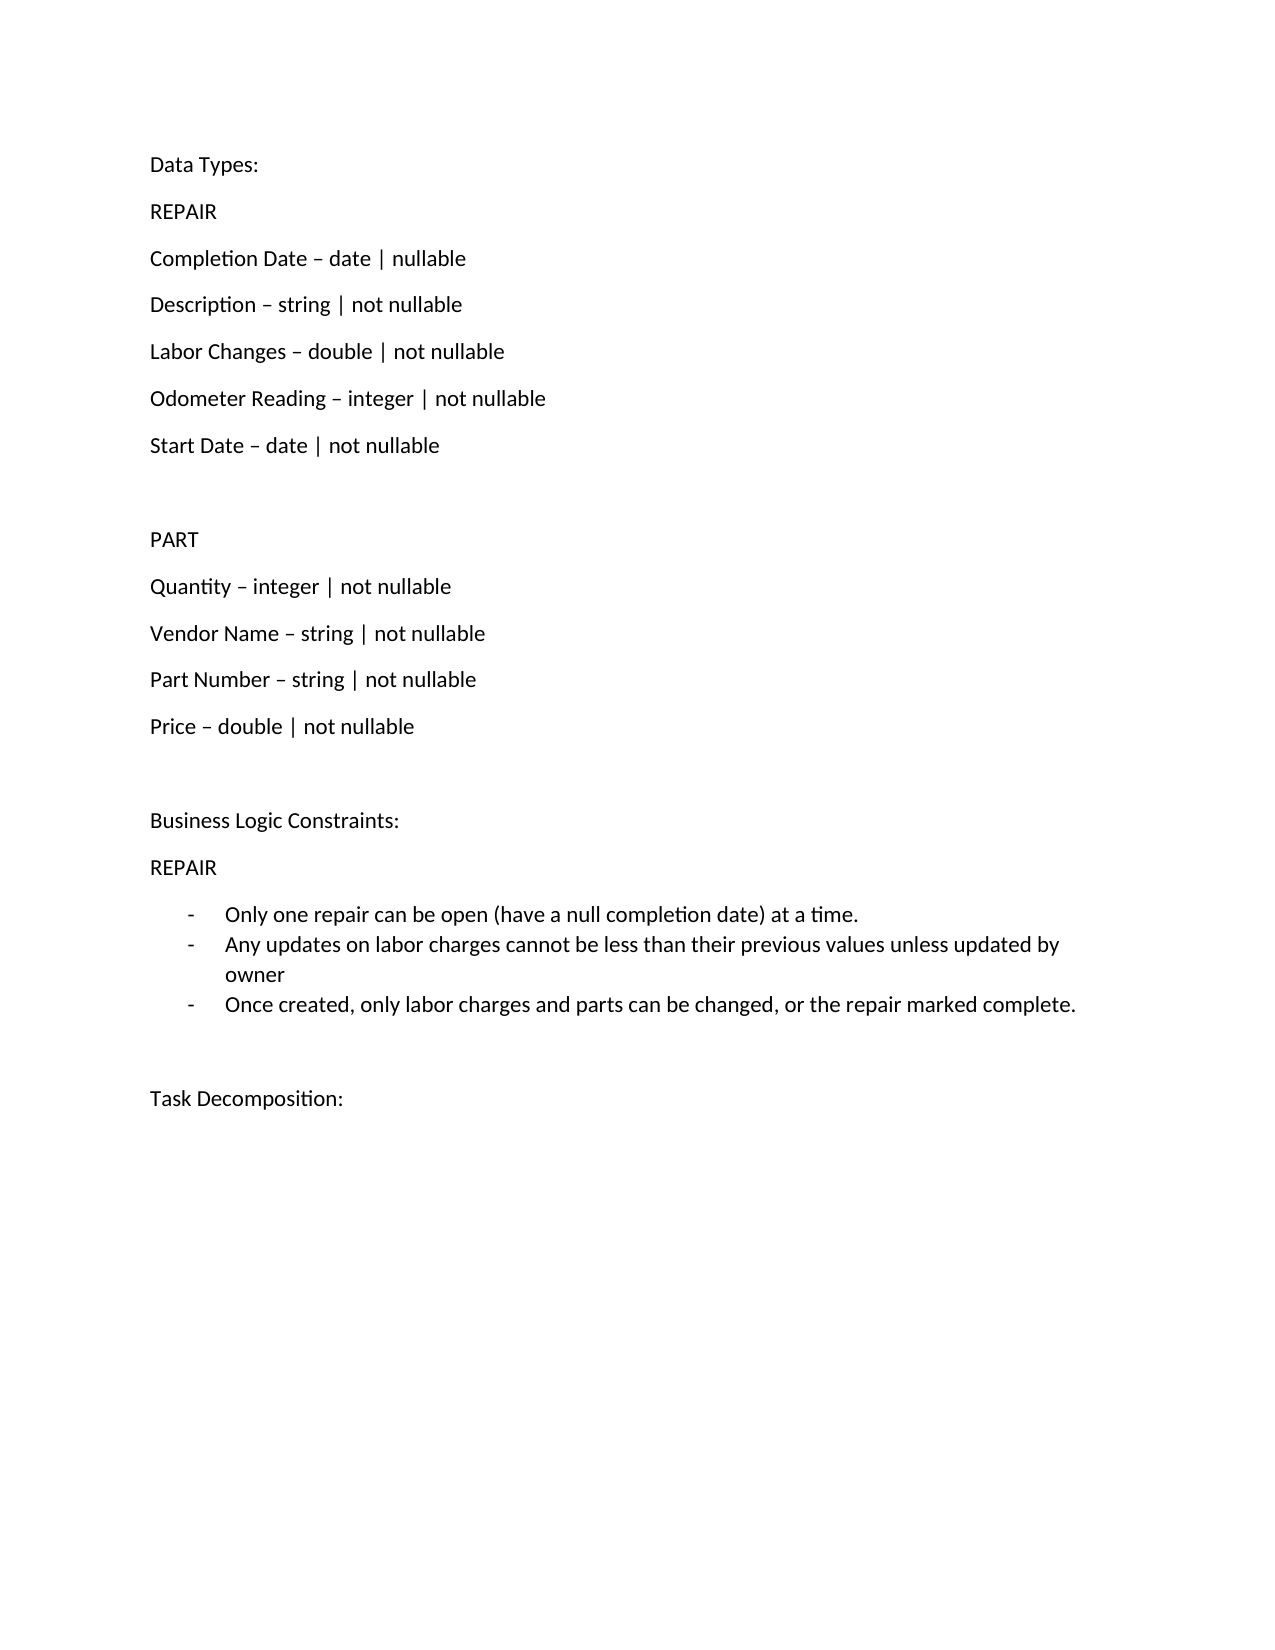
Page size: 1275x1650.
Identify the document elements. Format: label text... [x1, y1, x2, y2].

list Only one repair can be open (have a null completion date) at a time. [187, 900, 1125, 928]
text Description – string | not nullable [150, 291, 1125, 319]
text Labor Changes – double | not nullable [150, 337, 1125, 366]
text Data Types: [150, 150, 1125, 178]
text Task Decomposition: [150, 1084, 1125, 1112]
text Vendor Name – string | not nullable [150, 619, 1125, 647]
text Price – double | not nullable [150, 712, 1125, 741]
text PART [150, 525, 1125, 553]
text REPAIR [150, 853, 1125, 881]
list Once created, only labor charges and parts can be changed, or the repair marked complete. [187, 991, 1125, 1019]
text Quantity – integer | not nullable [150, 572, 1125, 600]
text Odometer Reading – integer | not nullable [150, 384, 1125, 412]
text Business Logic Constraints: [150, 806, 1125, 834]
text REPAIR [150, 197, 1125, 225]
text Completion Date – date | nullable [150, 244, 1125, 272]
text Part Number – string | not nullable [150, 666, 1125, 694]
list Any updates on labor charges cannot be less than their previous values unless updated by owner [187, 930, 1125, 988]
text Start Date – date | not nullable [150, 431, 1125, 459]
